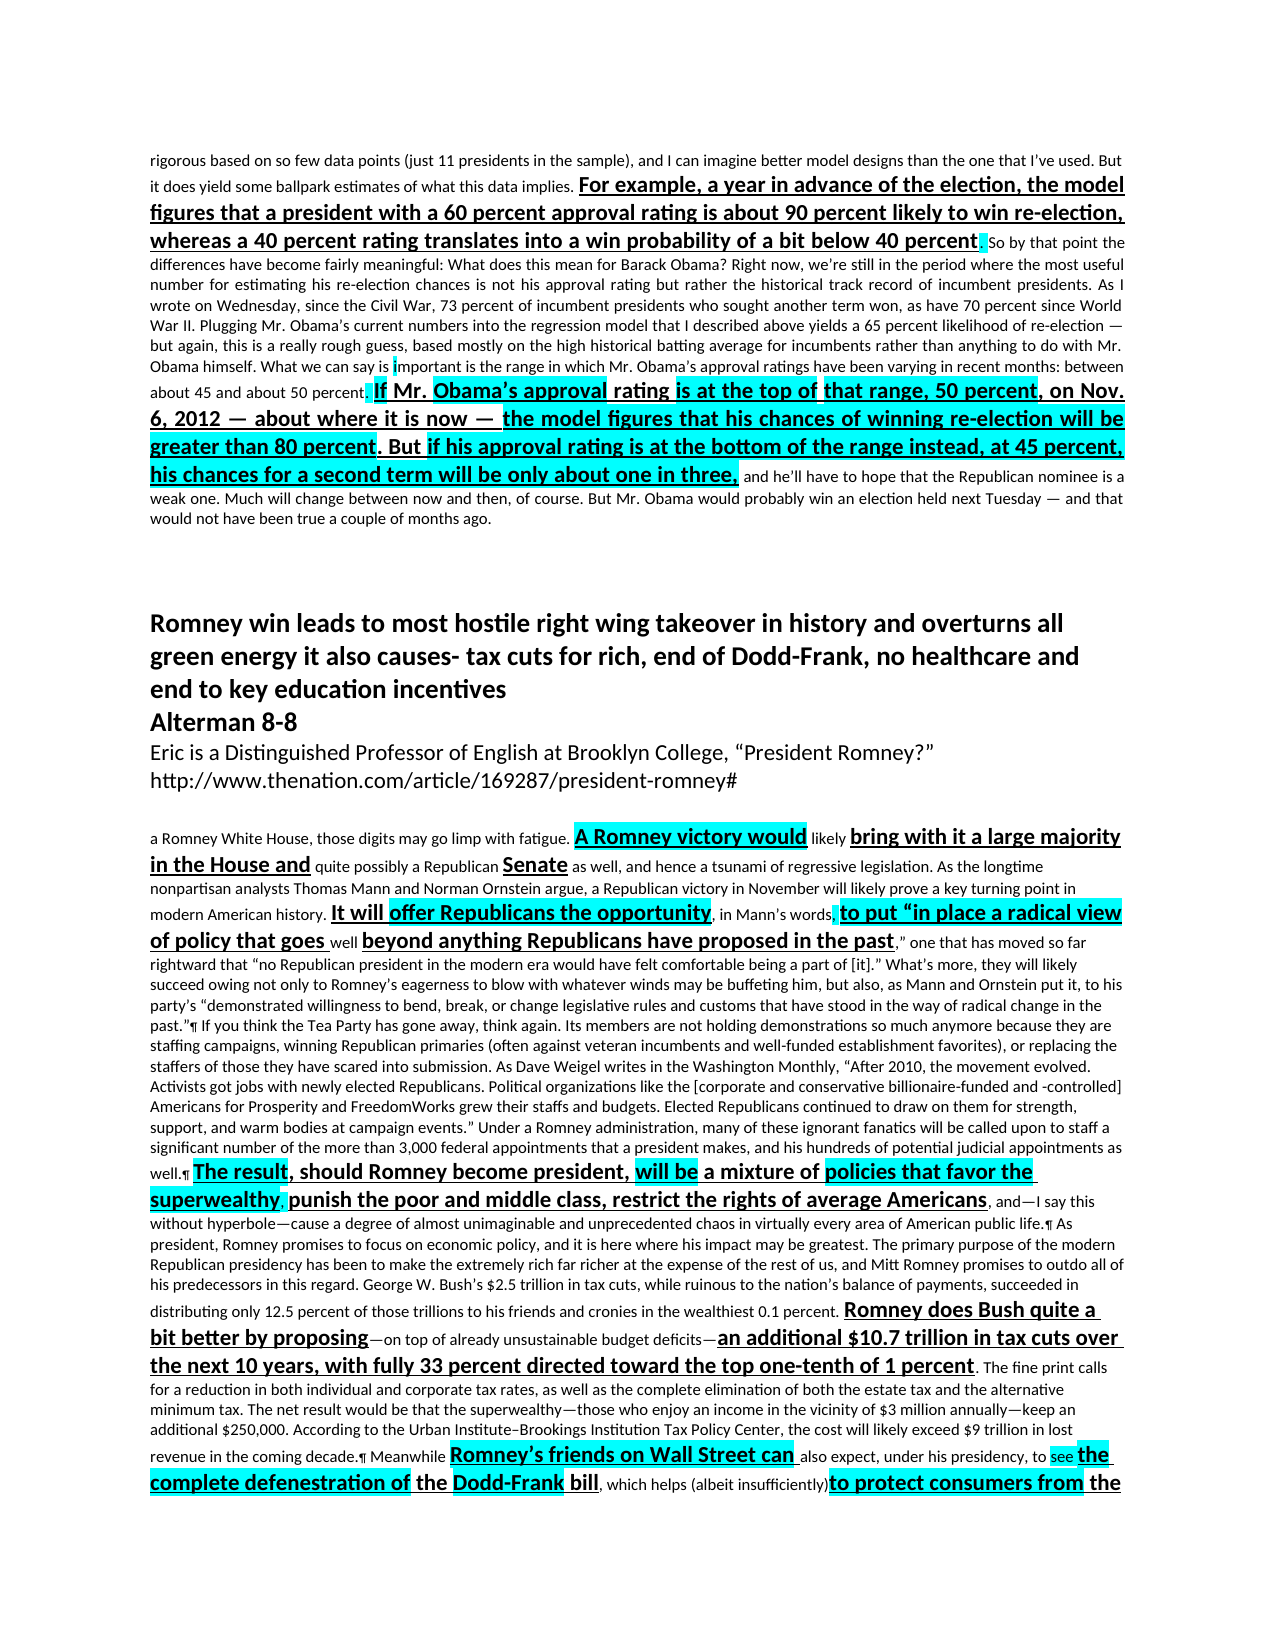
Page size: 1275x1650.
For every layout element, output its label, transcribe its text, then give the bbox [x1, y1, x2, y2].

text Romney win leads to most hostile right wing takeover in history and overturns all green energy it also causes- tax cuts for rich, end of Dodd-Frank, no healthcare and end to key education incentives [150, 606, 1125, 705]
text Alterman 8-8 [150, 705, 1125, 738]
text Eric is a Distinguished Professor of English at Brooklyn College, “President Romney?” http://www.thenation.com/article/169287/president-romney# [150, 738, 1125, 794]
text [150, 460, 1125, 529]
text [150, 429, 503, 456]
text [150, 822, 1125, 1496]
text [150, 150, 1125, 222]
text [150, 224, 1125, 428]
